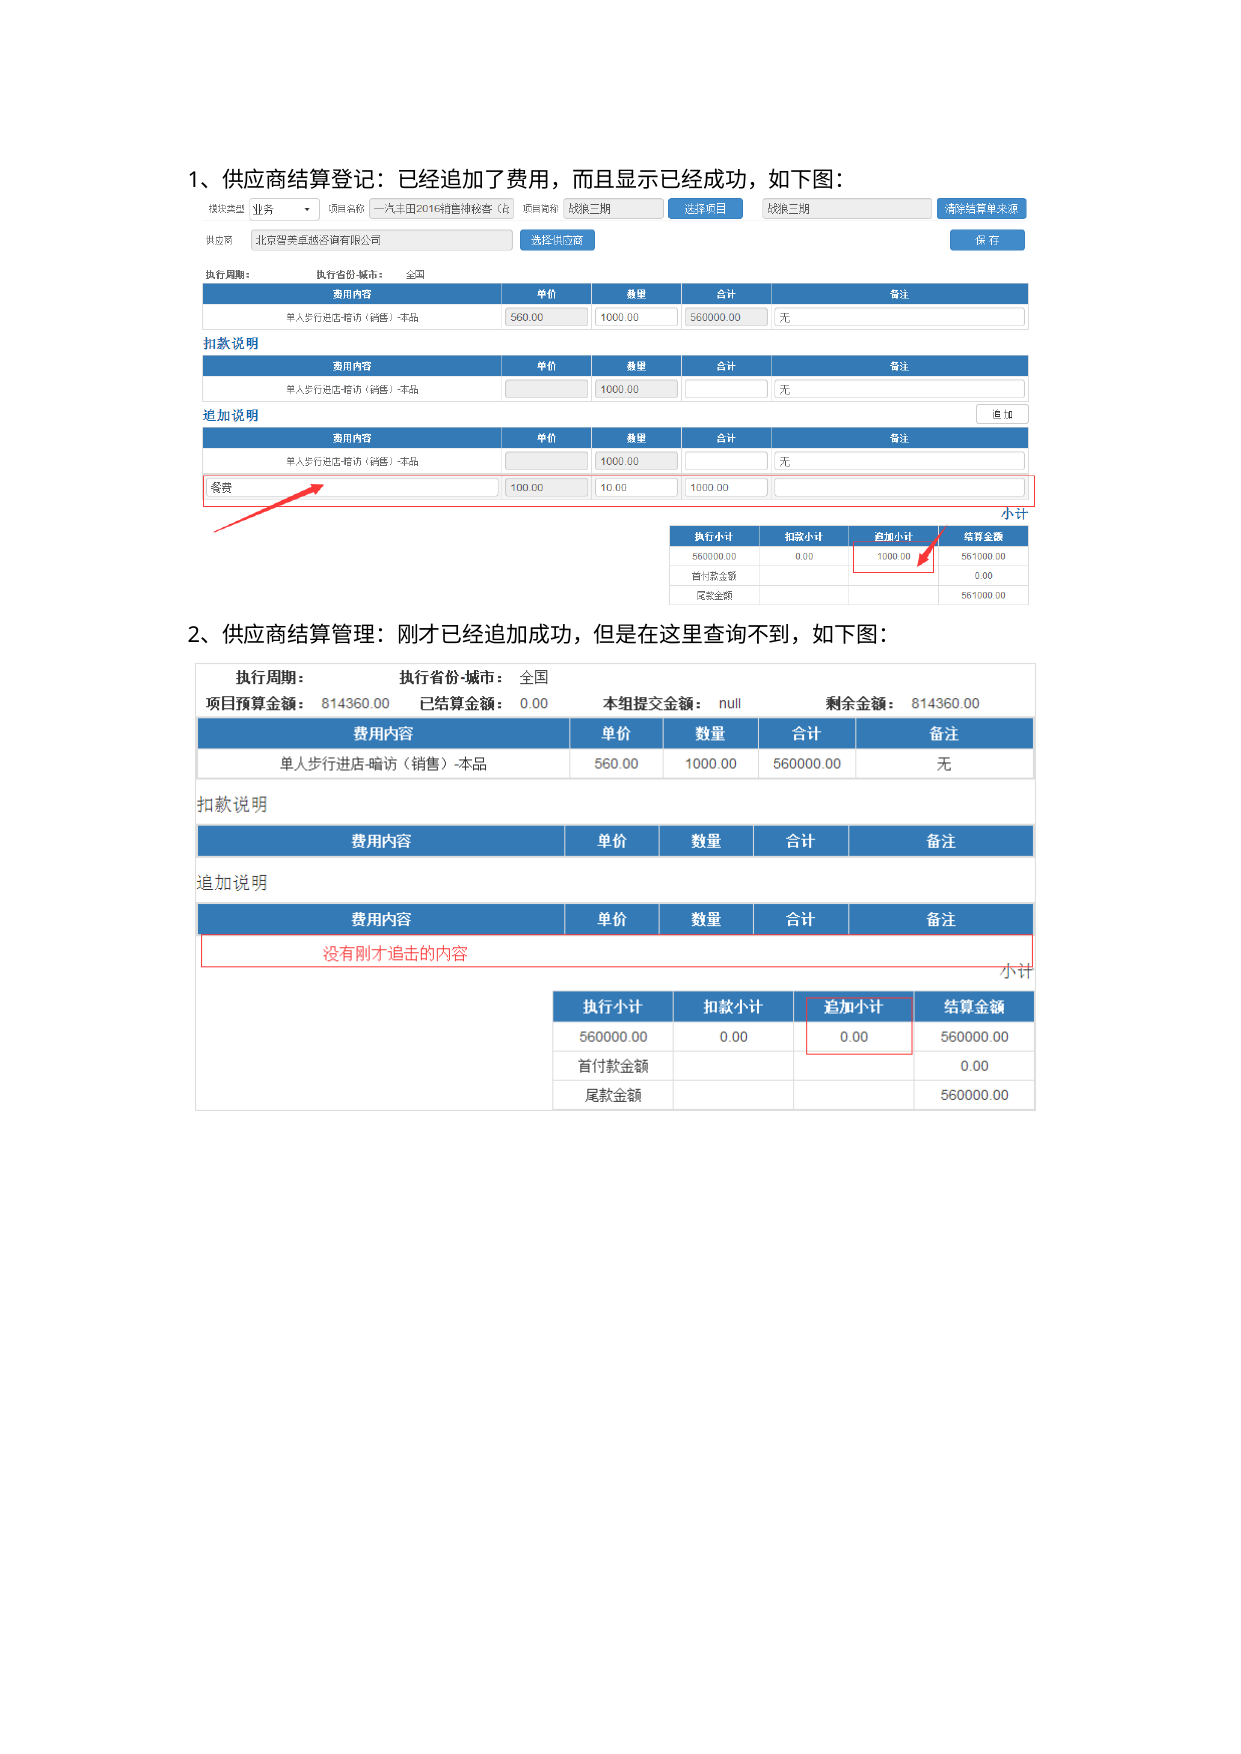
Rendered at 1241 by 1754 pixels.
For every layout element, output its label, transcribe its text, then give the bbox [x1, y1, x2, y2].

picture [187, 649, 1053, 1131]
text 2、供应商结算管理：刚才已经追加成功，但是在这里查询不到，如下图： [187, 617, 1053, 649]
picture [187, 194, 1053, 607]
text 1、供应商结算登记：已经追加了费用，而且显示已经成功，如下图： [187, 162, 1053, 194]
